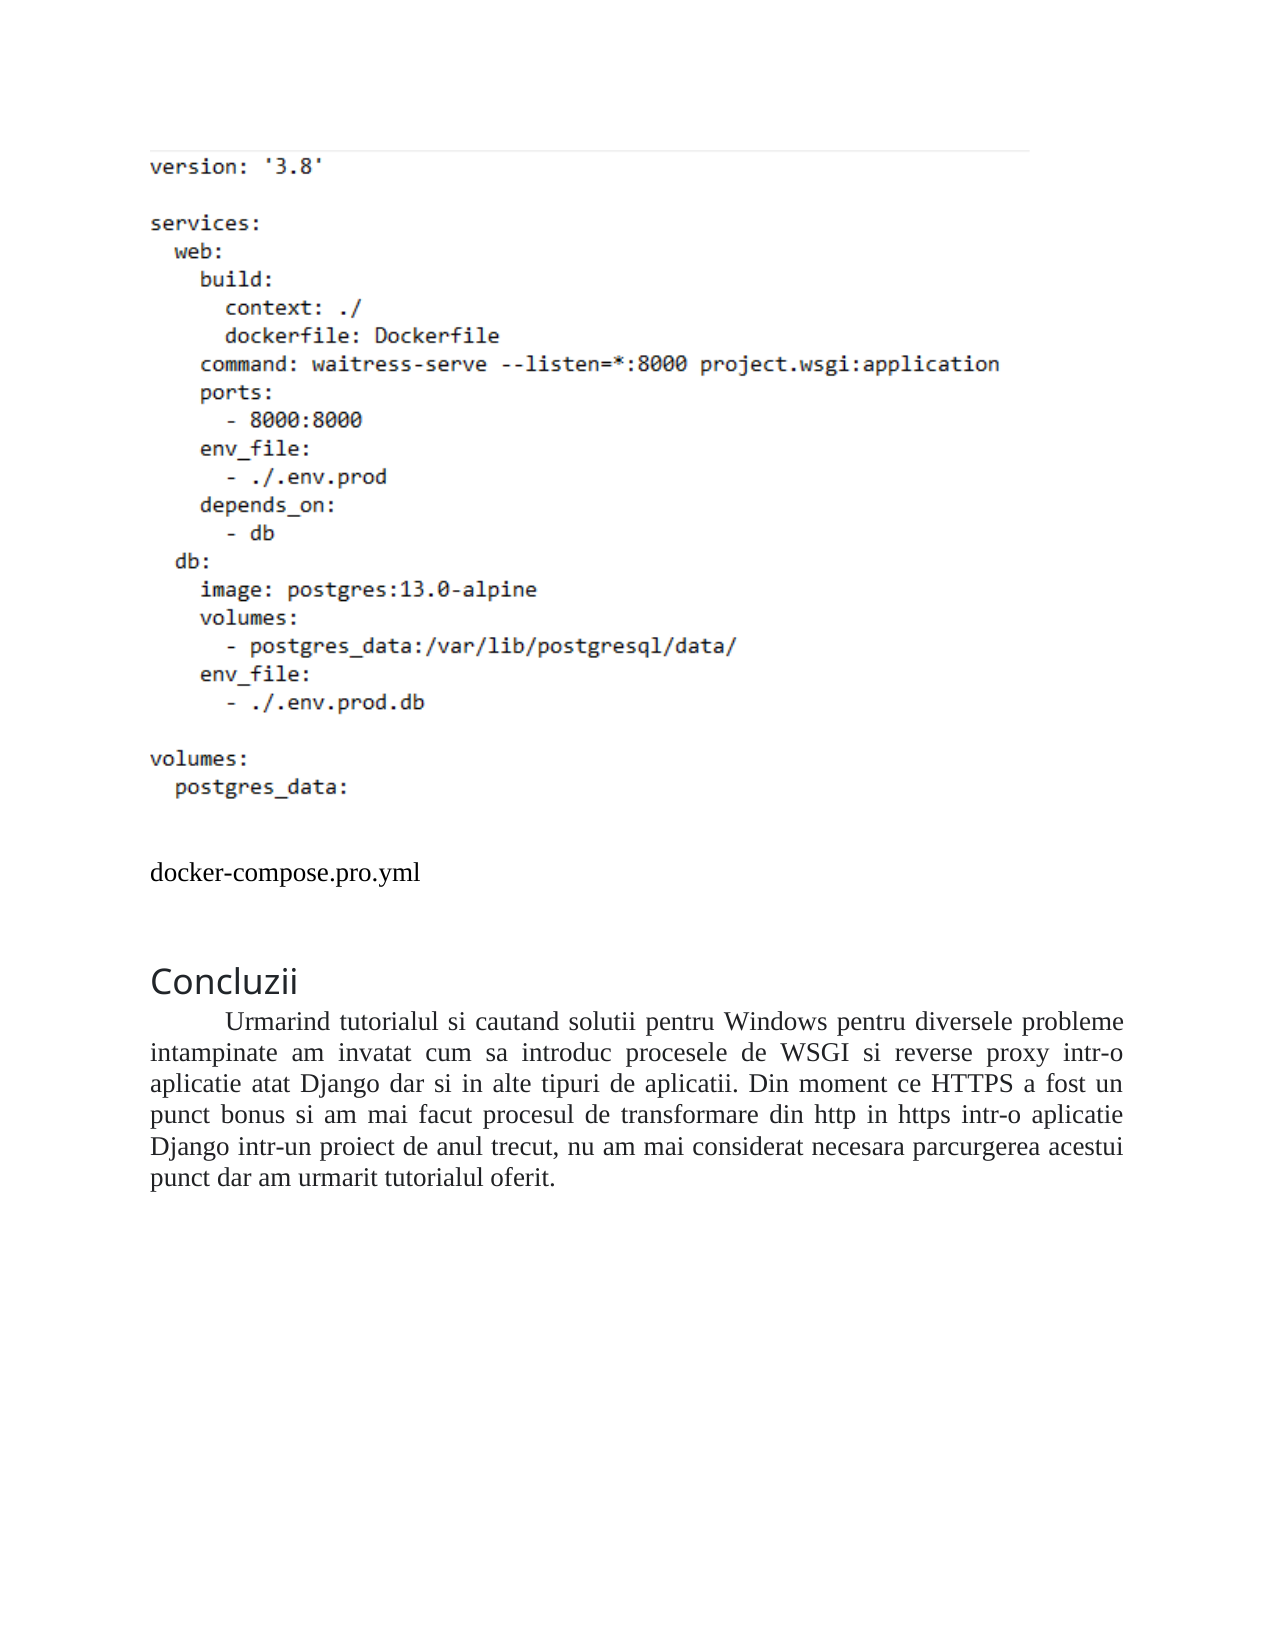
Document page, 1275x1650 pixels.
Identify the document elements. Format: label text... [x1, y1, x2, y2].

text Concluzii [150, 957, 1125, 1005]
picture [150, 150, 1030, 838]
text Urmarind tutorialul si cautand solutii pentru Windows pentru diversele probleme intampinate am invatat cum sa introduc procesele de WSGI si reverse proxy intr-o aplicatie atat Django dar si in alte tipuri de aplicatii. Din moment ce HTTPS a fost un punct bonus si am mai facut procesul de transformare din http in https intr-o aplicatie Django intr-un proiect de anul trecut, nu am mai considerat necesara parcurgerea acestui punct dar am urmarit tutorialul oferit. [150, 1005, 1125, 1192]
text docker-compose.pro.yml [150, 856, 1125, 887]
